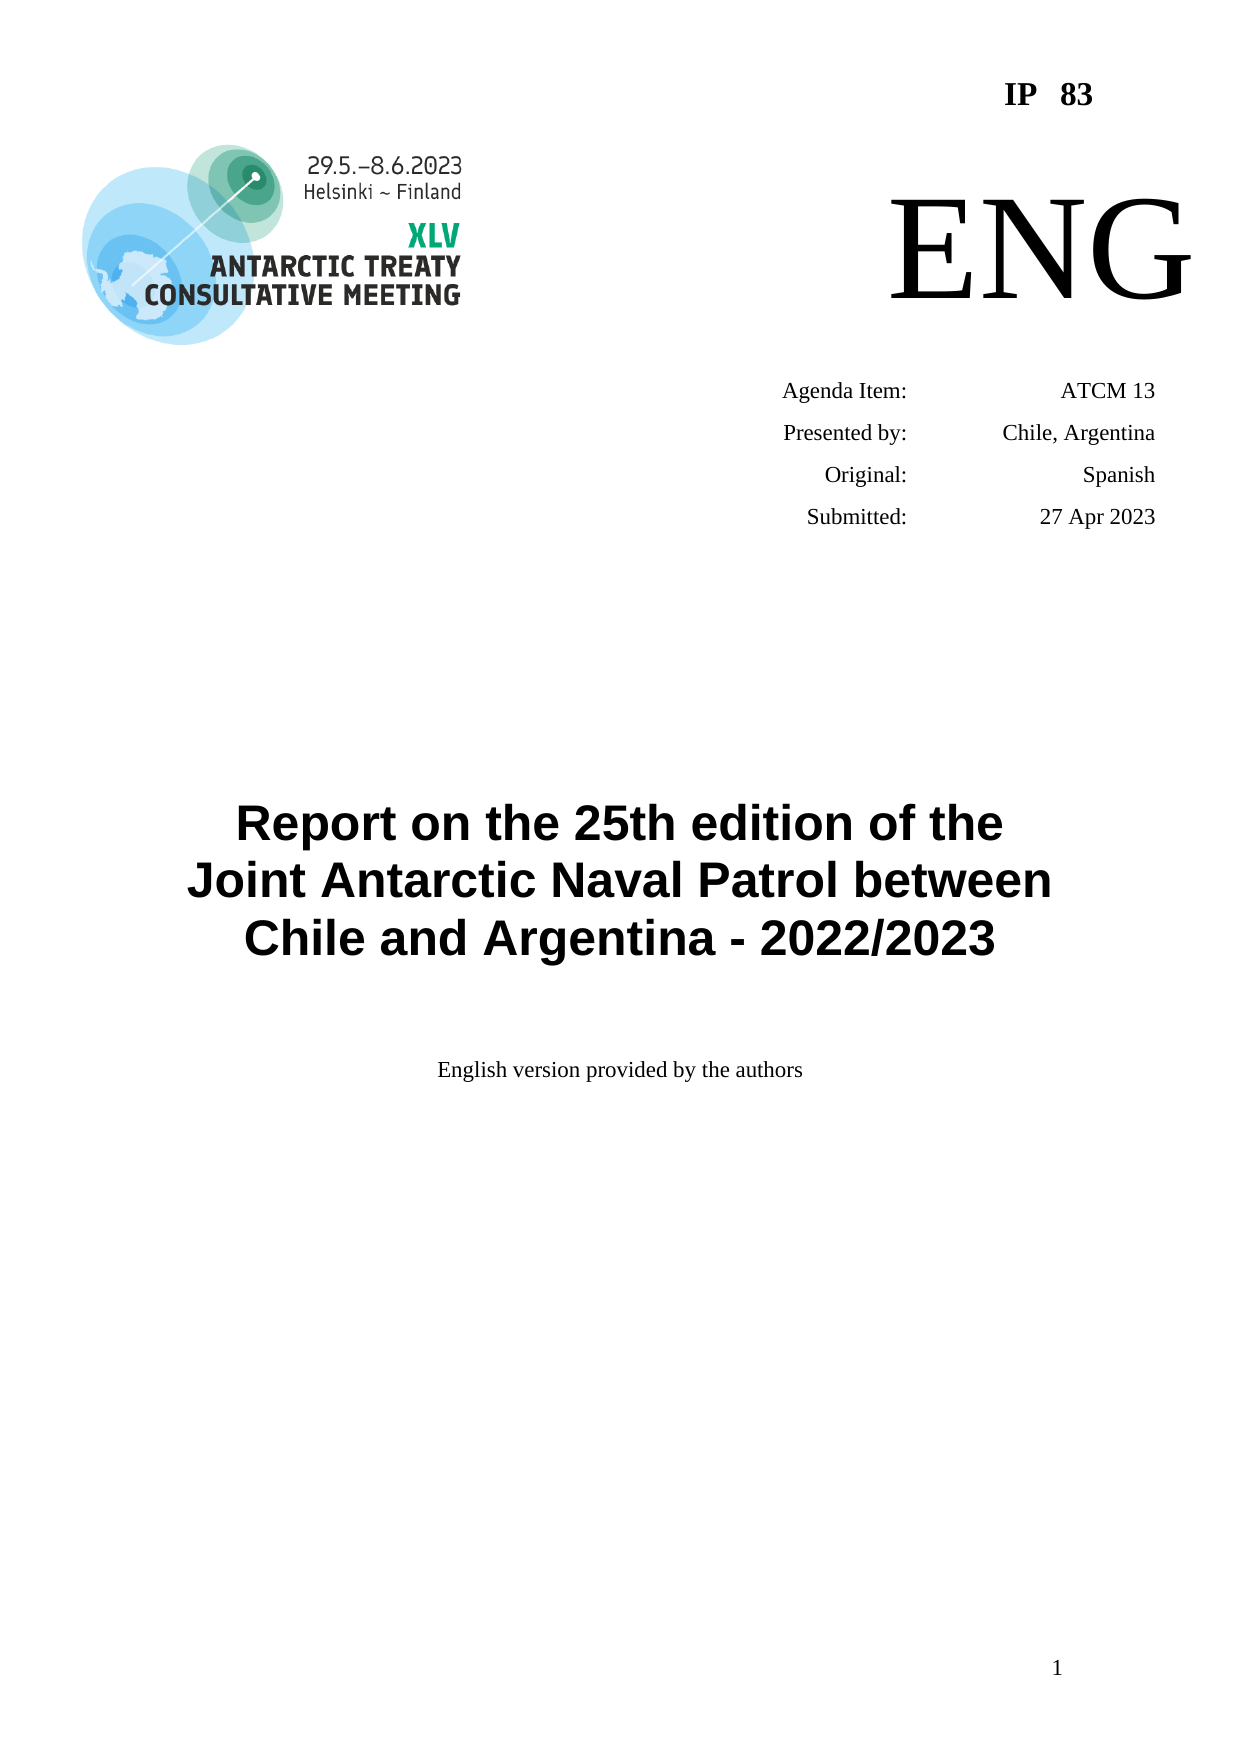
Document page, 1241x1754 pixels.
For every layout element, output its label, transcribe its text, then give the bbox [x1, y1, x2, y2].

text English version provided by the authors [177, 1056, 1063, 1082]
title Report on the 25th edition of the Joint Antarctic Naval Patrol between Chile and Argentina - 2022/2023 [177, 793, 1063, 965]
picture [44, 112, 498, 377]
